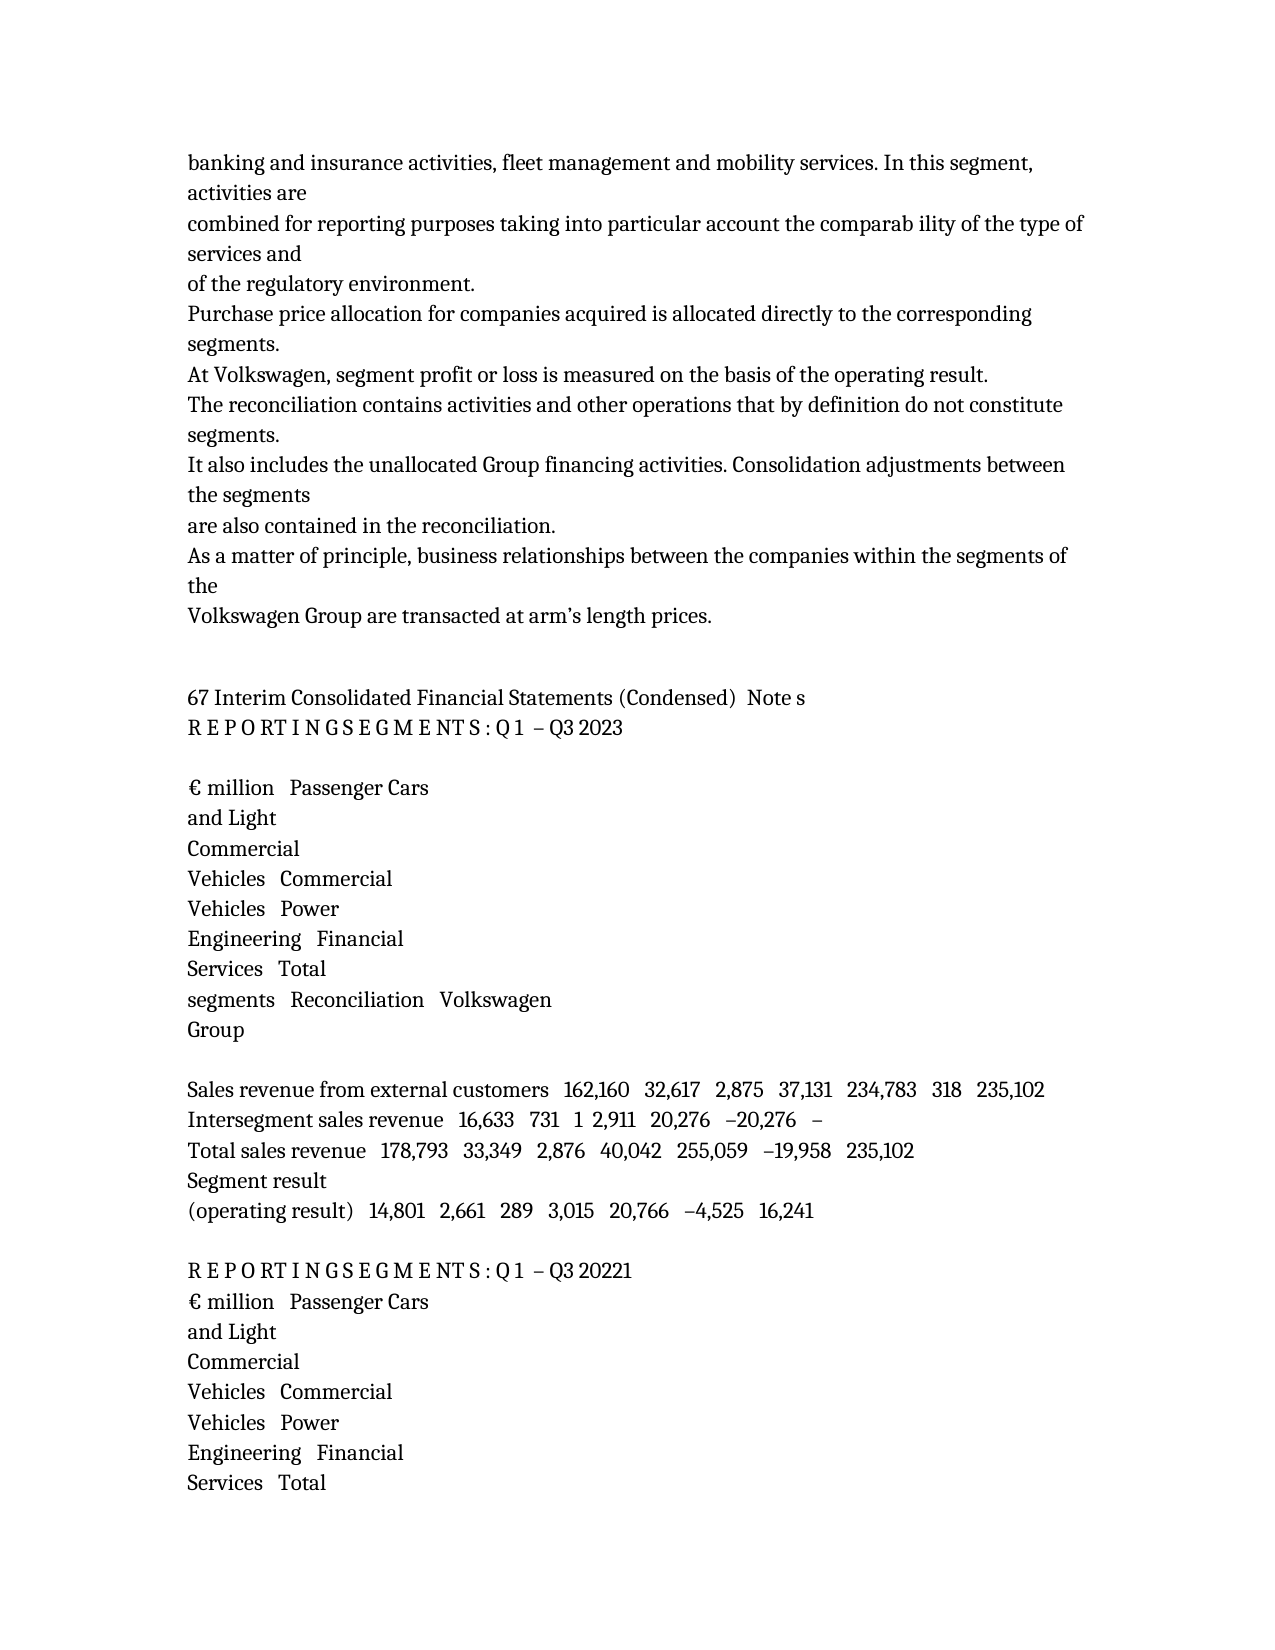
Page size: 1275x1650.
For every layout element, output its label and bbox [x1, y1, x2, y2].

text [187, 150, 1087, 660]
text [187, 684, 1087, 1496]
